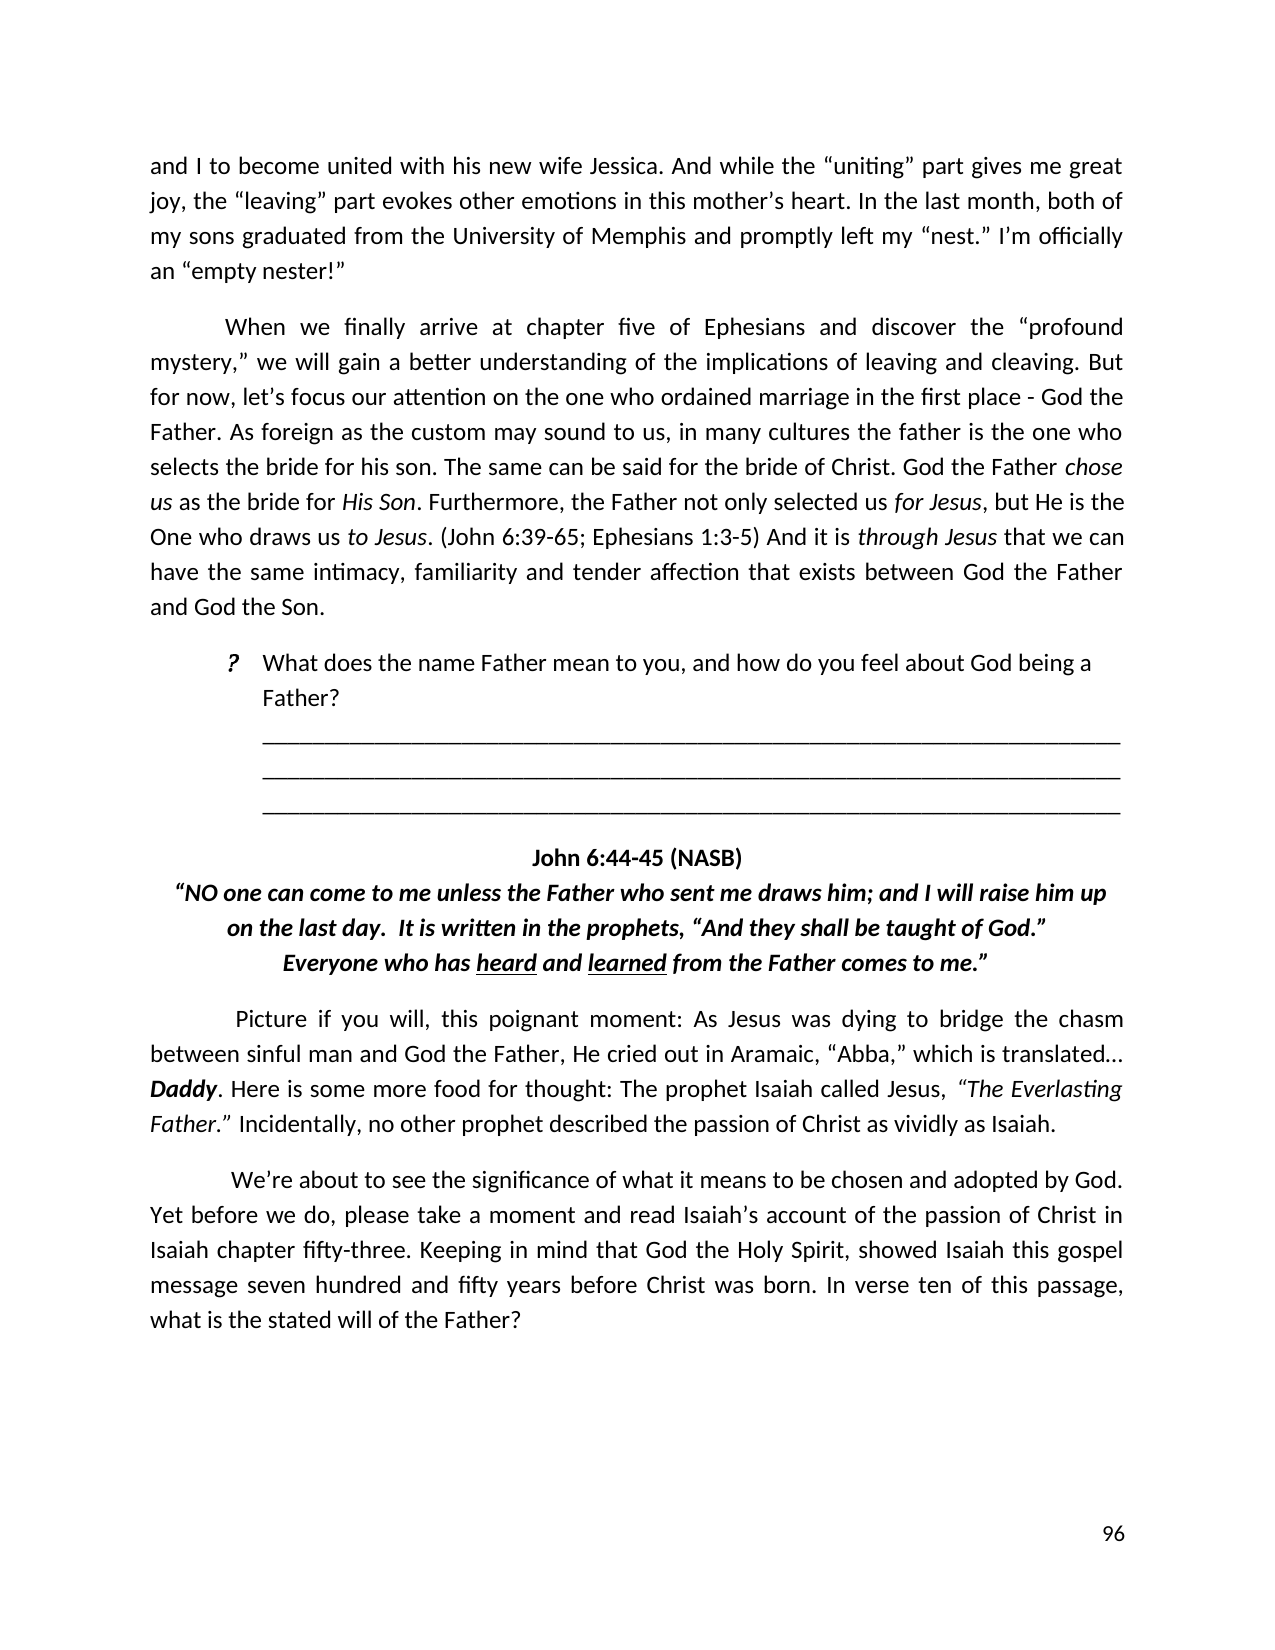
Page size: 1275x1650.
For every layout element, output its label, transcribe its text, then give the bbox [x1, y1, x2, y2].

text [150, 150, 1125, 286]
list What does the name Father mean to you, and how do you feel about God being a Father? __________________________________________________________________________________________________________________________________________ [225, 647, 1125, 782]
text Picture if you will, this poignant moment: As Jesus was dying to bridge the chasm between sinful man and God the Father, He cried out in Aramaic, “Abba,” which is translated… Daddy. Here is some more food for thought: The prophet Isaiah called Jesus, “The Everlasting Father.” Incidentally, no other prophet described the passion of Christ as vividly as Isaiah. [150, 1003, 1125, 1139]
text “NO one can come to me unless the Father who sent me draws him; and I will raise him up [150, 877, 1125, 908]
text Everyone who has heard and learned from the Father comes to me.” [150, 947, 1125, 978]
text We’re about to see the significance of what it means to be chosen and adopted by God. Yet before we do, please take a moment and read Isaiah’s account of the passion of Christ in Isaiah chapter fifty-three. Keeping in mind that God the Holy Spirit, showed Isaiah this gospel message seven hundred and fifty years before Christ was born. In verse ten of this passage, what is the stated will of the Father? [150, 1164, 1125, 1335]
text When we finally arrive at chapter five of Ephesians and discover the “profound mystery,” we will gain a better understanding of the implications of leaving and cleaving. But for now, let’s focus our attention on the one who ordained marriage in the first place - God the Father. As foreign as the custom may sound to us, in many cultures the father is the one who selects the bride for his son. The same can be said for the bride of Christ. God the Father chose us as the bride for His Son. Furthermore, the Father not only selected us for Jesus, but He is the One who draws us to Jesus. (John 6:39-65; Ephesians 1:3-5) And it is through Jesus that we can have the same intimacy, familiarity and tender affection that exists between God the Father and God the Son. [150, 311, 1125, 621]
text John 6:44-45 (NASB) [150, 842, 1125, 873]
text on the last day. It is written in the prophets, “And they shall be taught of God.” [150, 912, 1125, 943]
list _____________________________________________________________________ [262, 787, 1125, 817]
